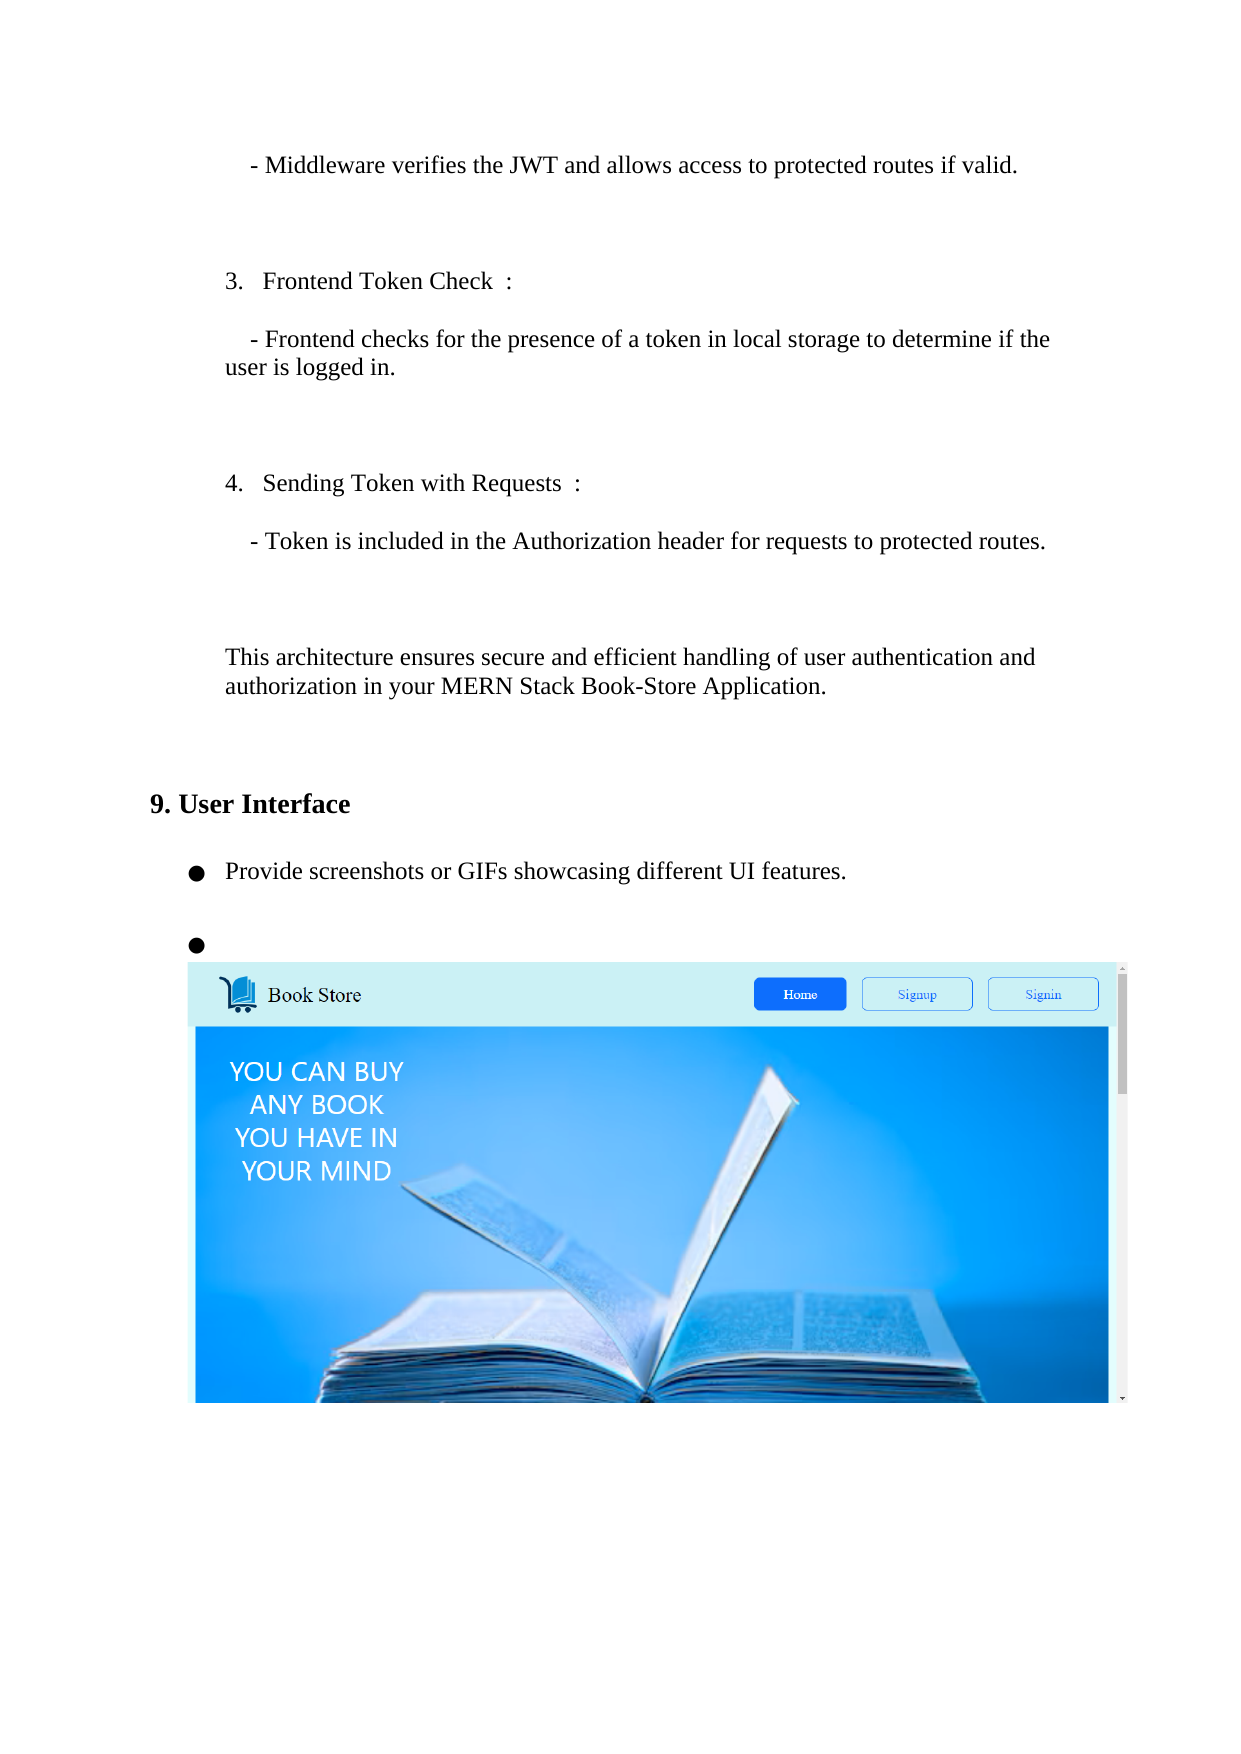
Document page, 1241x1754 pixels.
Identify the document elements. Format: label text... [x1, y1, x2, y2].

text - Token is included in the Authorization header for requests to protected routes. [225, 526, 1090, 555]
text 9. User Interface [150, 787, 1090, 819]
text - Middleware verifies the JWT and allows access to protected routes if valid. [225, 150, 1090, 179]
text 3. Frontend Token Check : [225, 266, 1090, 294]
text - Frontend checks for the presence of a token in local storage to determine if the user is logged in. [225, 324, 1090, 381]
text 4. Sending Token with Requests : [225, 468, 1090, 497]
text This architecture ensures secure and efficient handling of user authentication and authorization in your MERN Stack Book-Store Application. [225, 642, 1090, 699]
list Provide screenshots or GIFs showcasing different UI features. [187, 848, 1090, 891]
picture [187, 962, 1128, 1403]
